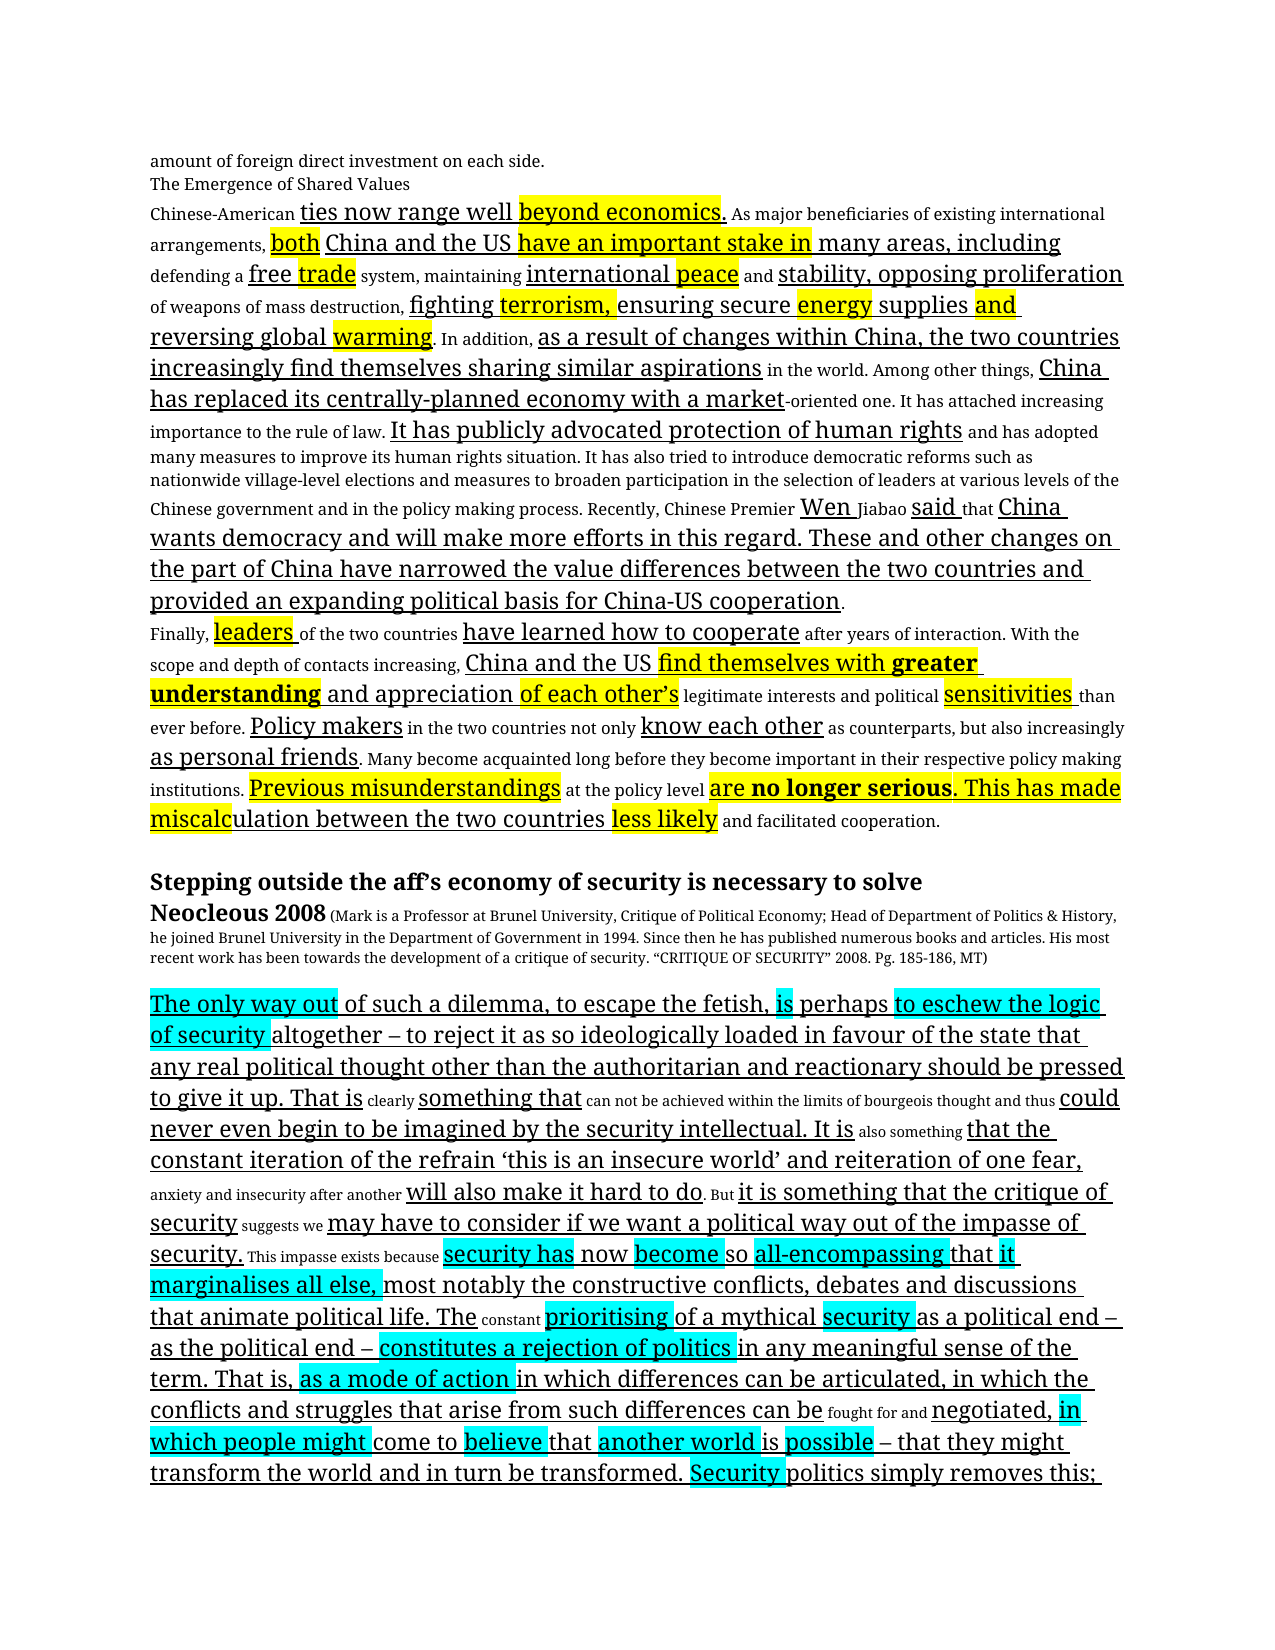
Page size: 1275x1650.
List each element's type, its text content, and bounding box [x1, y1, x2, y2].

text Neocleous 2008 (Mark is a Professor at Brunel University, Critique of Political Economy; Head of Department of Politics & History, he joined Brunel University in the Department of Government in 1994. Since then he has published numerous books and articles. His most recent work has been towards the development of a critique of security. “CRITIQUE OF SECURITY” 2008. Pg. 185-186, MT) [150, 897, 1125, 968]
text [150, 1079, 1125, 1488]
text Stepping outside the aff’s economy of security is necessary to solve [150, 866, 1125, 897]
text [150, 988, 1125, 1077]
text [150, 150, 1125, 834]
